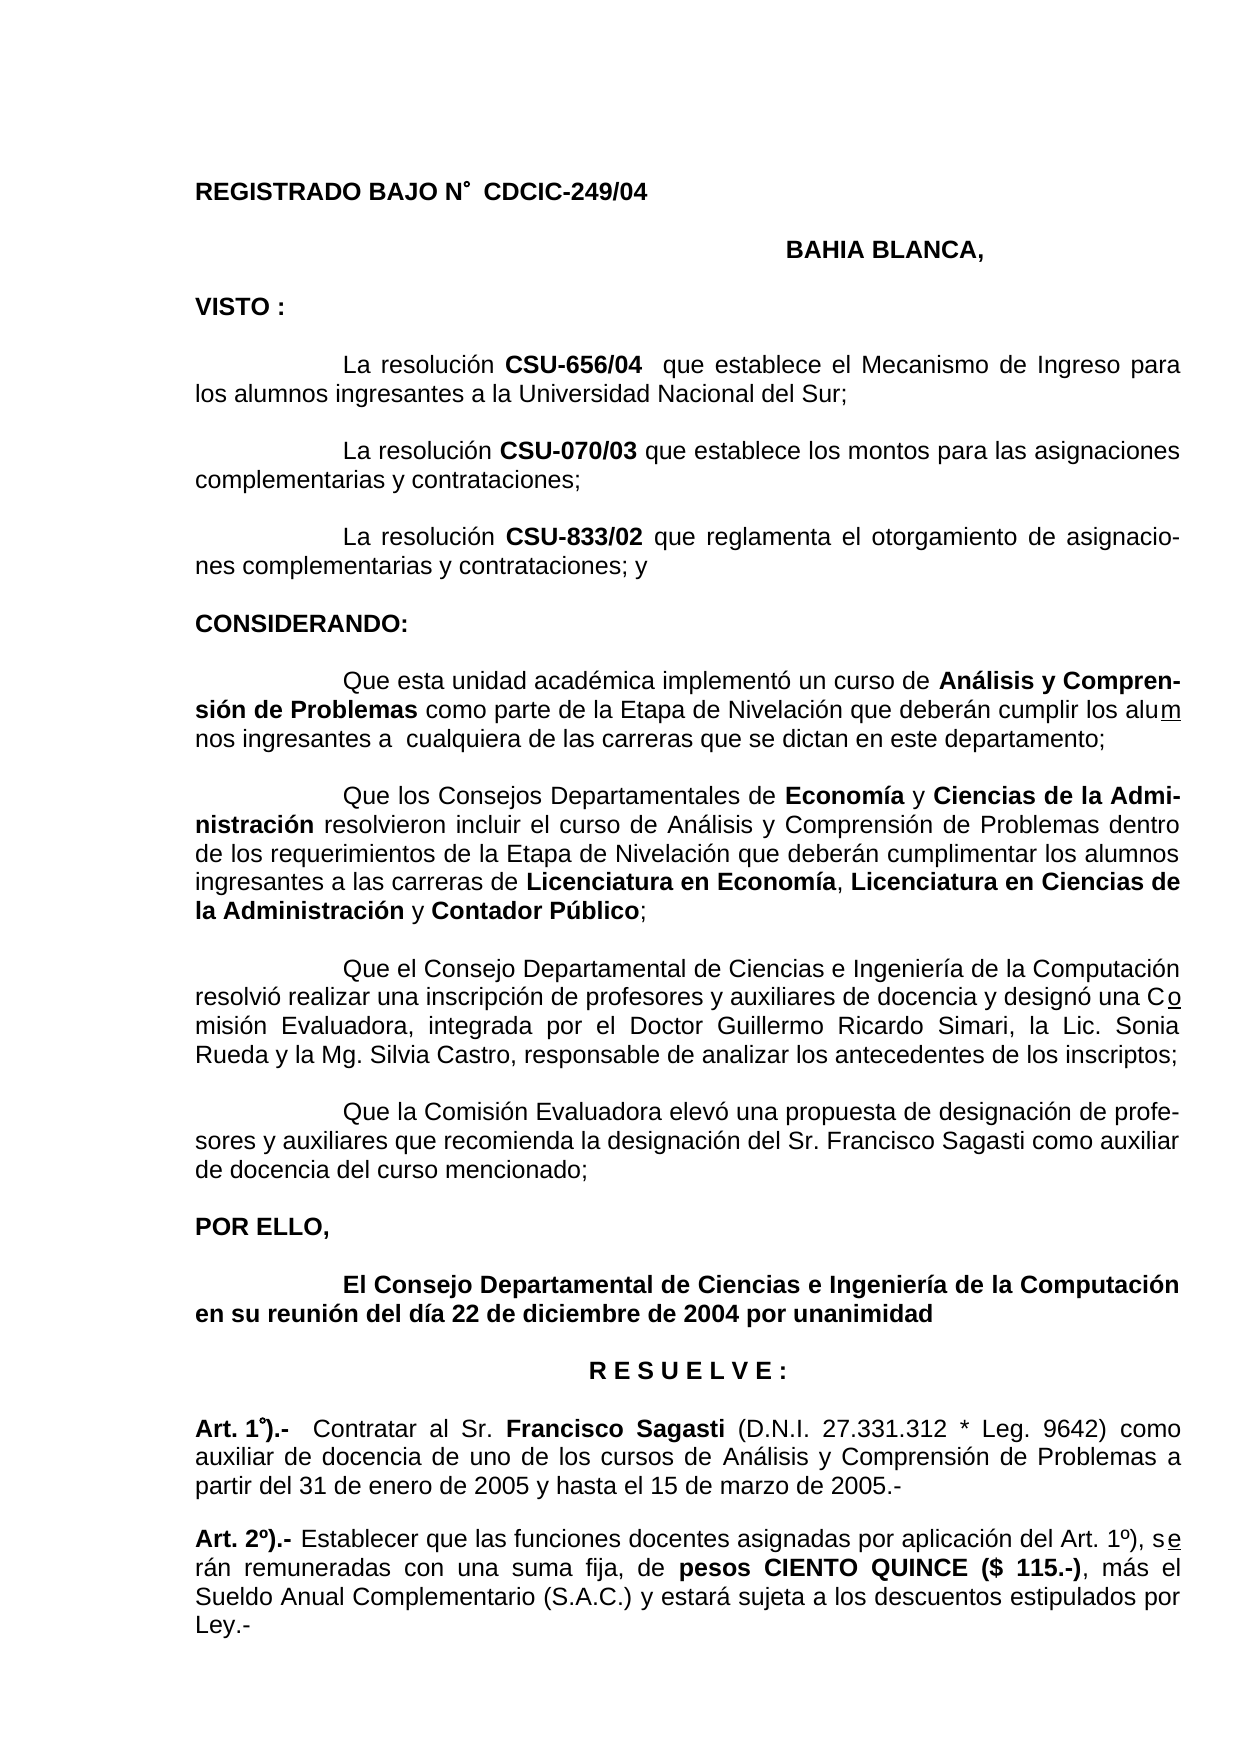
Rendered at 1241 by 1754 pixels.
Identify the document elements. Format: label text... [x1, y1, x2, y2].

text R E S U E L V E : [195, 1356, 1181, 1385]
text Que el Consejo Departamental de Ciencias e Ingeniería de la Computación resolvió realizar una inscripción de profesores y auxiliares de docencia y designó una Co misión Evaluadora, integrada por el Doctor Guillermo Ricardo Simari, la Lic. Sonia Rueda y la Mg. Silvia Castro, responsable de analizar los antecedentes de los inscriptos; [195, 953, 1181, 1068]
text La resolución CSU-656/04 que establece el Mecanismo de Ingreso para los alumnos ingresantes a la Universidad Nacional del Sur; [195, 350, 1181, 407]
text Que la Comisión Evaluadora elevó una propuesta de designación de profe-sores y auxiliares que recomienda la designación del Sr. Francisco Sagasti como auxiliar de docencia del curso mencionado; [195, 1097, 1181, 1183]
text BAHIA BLANCA, [195, 235, 1181, 263]
text El Consejo Departamental de Ciencias e Ingeniería de la Computación en su reunión del día 22 de diciembre de 2004 por unanimidad [195, 1270, 1181, 1327]
text La resolución CSU-070/03 que establece los montos para las asignaciones complementarias y contrataciones; [195, 436, 1181, 493]
text Art. 2º).- Establecer que las funciones docentes asignadas por aplicación del Art. 1º), se rán remuneradas con una suma fija, de pesos CIENTO QUINCE ($ 115.-), más el Sueldo Anual Complementario (S.A.C.) y estará sujeta a los descuentos estipulados por Ley.- [195, 1524, 1181, 1639]
text CONSIDERANDO: [195, 608, 1181, 637]
text Que esta unidad académica implementó un curso de Análisis y Compren-sión de Problemas como parte de la Etapa de Nivelación que deberán cumplir los alum nos ingresantes a cualquiera de las carreras que se dictan en este departamento; [195, 666, 1181, 752]
text La resolución CSU-833/02 que reglamenta el otorgamiento de asignacio-nes complementarias y contrataciones; y [195, 522, 1181, 580]
text VISTO : [195, 292, 1181, 321]
text Art. 1).- Contratar al Sr. Francisco Sagasti (D.N.I. 27.331.312 * Leg. 9642) como auxiliar de docencia de uno de los cursos de Análisis y Comprensión de Problemas a partir del 31 de enero de 2005 y hasta el 15 de marzo de 2005.- [195, 1413, 1181, 1500]
text Que los Consejos Departamentales de Economía y Ciencias de la Admi-nistración resolvieron incluir el curso de Análisis y Comprensión de Problemas dentro de los requerimientos de la Etapa de Nivelación que deberán cumplimentar los alumnos ingresantes a las carreras de Licenciatura en Economía, Licenciatura en Ciencias de la Administración y Contador Público; [195, 781, 1181, 925]
text REGISTRADO BAJO N CDCIC-249/04 [195, 177, 1181, 206]
text POR ELLO, [195, 1212, 1181, 1241]
